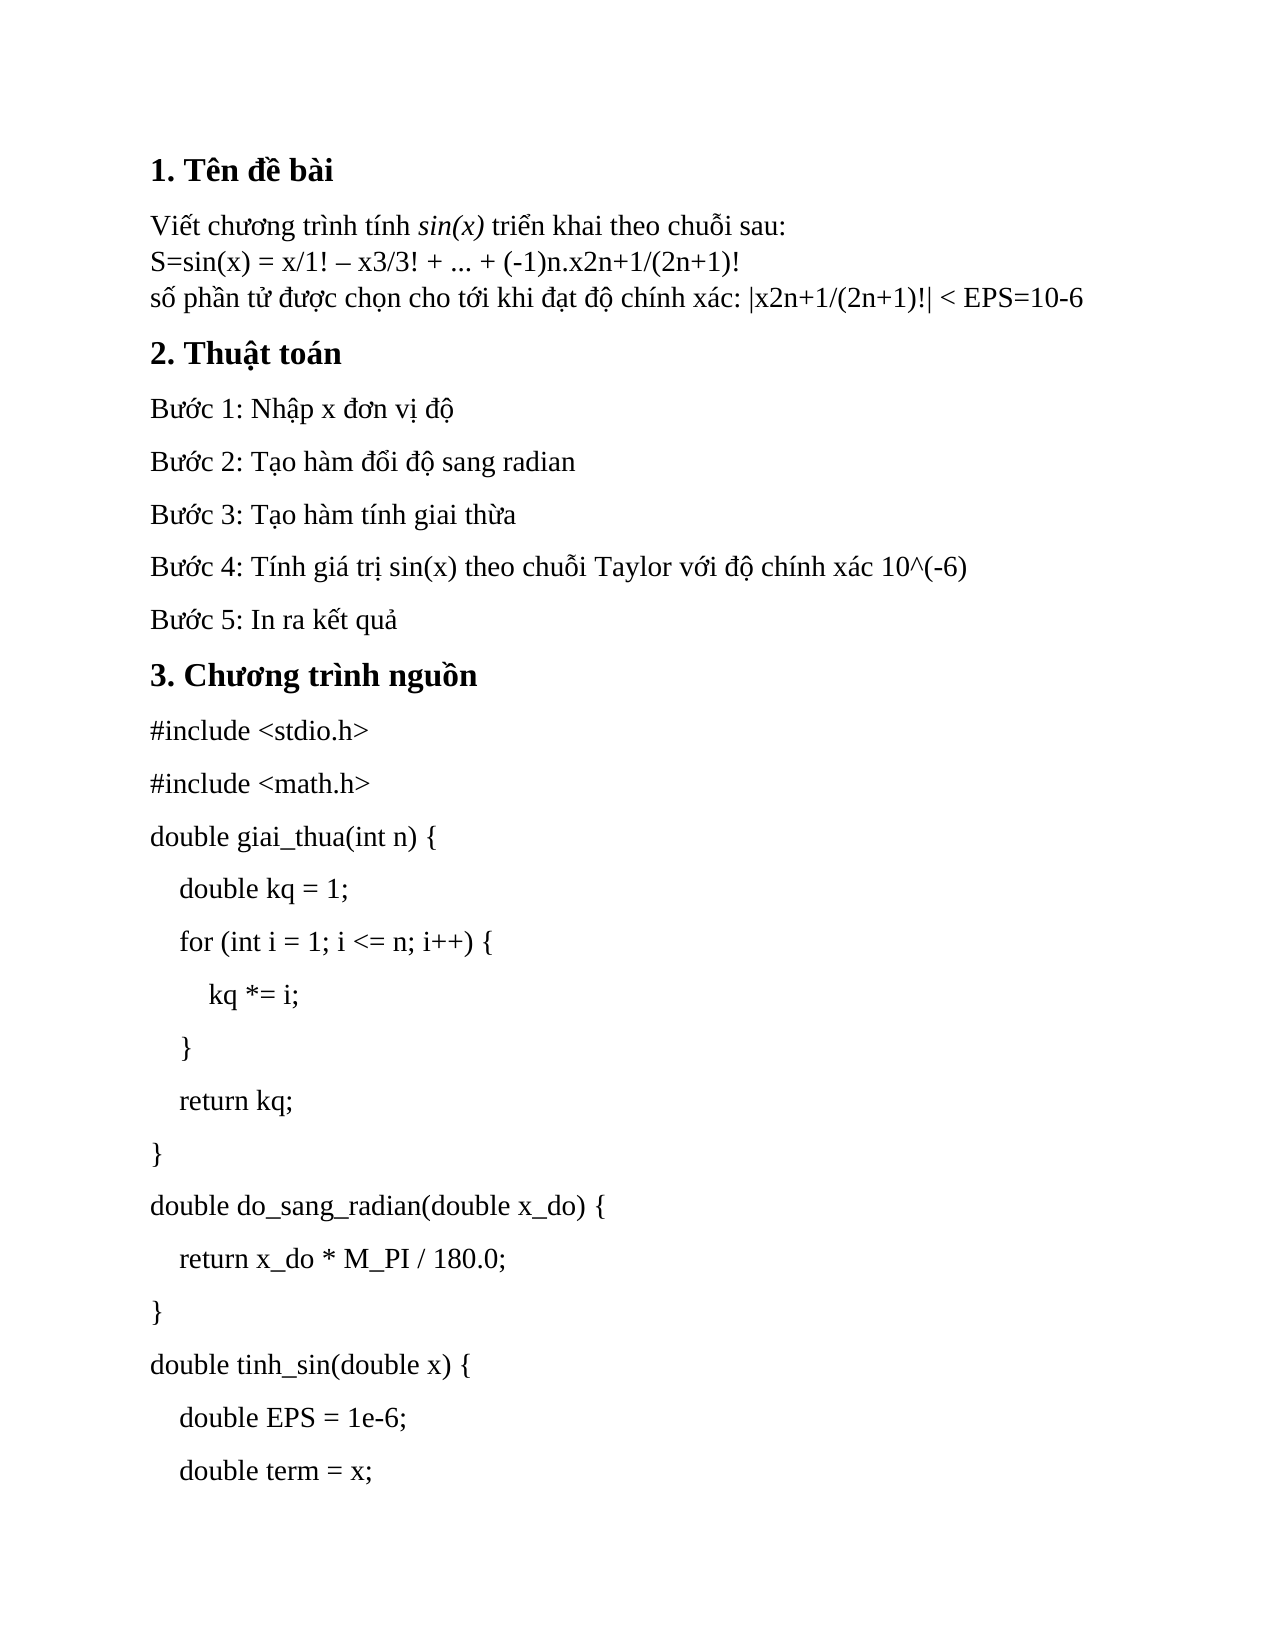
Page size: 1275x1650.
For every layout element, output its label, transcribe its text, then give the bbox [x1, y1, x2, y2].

text Bước 1: Nhập x đơn vị độ [150, 391, 1125, 425]
text 1. Tên đề bài [150, 150, 1125, 188]
text double giai_thua(int n) { [150, 819, 1125, 852]
text Viết chương trình tính sin(x) triển khai theo chuỗi sau: S=sin(x) = x/1! – x3/3! + ... + (-1)n.x2n+1/(2n+1)! số phần tử được chọn cho tới khi đạt độ chính xác: |x2n+1/(2n+1)!| < EPS=10-6 [150, 208, 1125, 314]
text kq *= i; [150, 977, 1125, 1011]
text return kq; [150, 1083, 1125, 1116]
text Bước 5: In ra kết quả [150, 602, 1125, 636]
text } [150, 1136, 1125, 1169]
text } [150, 1030, 1125, 1064]
text Bước 4: Tính giá trị sin(x) theo chuỗi Taylor với độ chính xác 10^(-6) [150, 549, 1125, 583]
text Bước 2: Tạo hàm đổi độ sang radian [150, 444, 1125, 477]
text double tinh_sin(double x) { [150, 1347, 1125, 1381]
text double EPS = 1e-6; [150, 1400, 1125, 1433]
text double term = x; [150, 1453, 1125, 1486]
text Bước 3: Tạo hàm tính giai thừa [150, 497, 1125, 530]
text double do_sang_radian(double x_do) { [150, 1188, 1125, 1222]
text for (int i = 1; i <= n; i++) { [150, 924, 1125, 958]
text return x_do * M_PI / 180.0; [150, 1241, 1125, 1275]
text 3. Chương trình nguồn [150, 655, 1125, 693]
text #include <math.h> [150, 766, 1125, 799]
text double kq = 1; [150, 872, 1125, 905]
text 2. Thuật toán [150, 333, 1125, 371]
text #include <stdio.h> [150, 713, 1125, 747]
text } [150, 1294, 1125, 1328]
